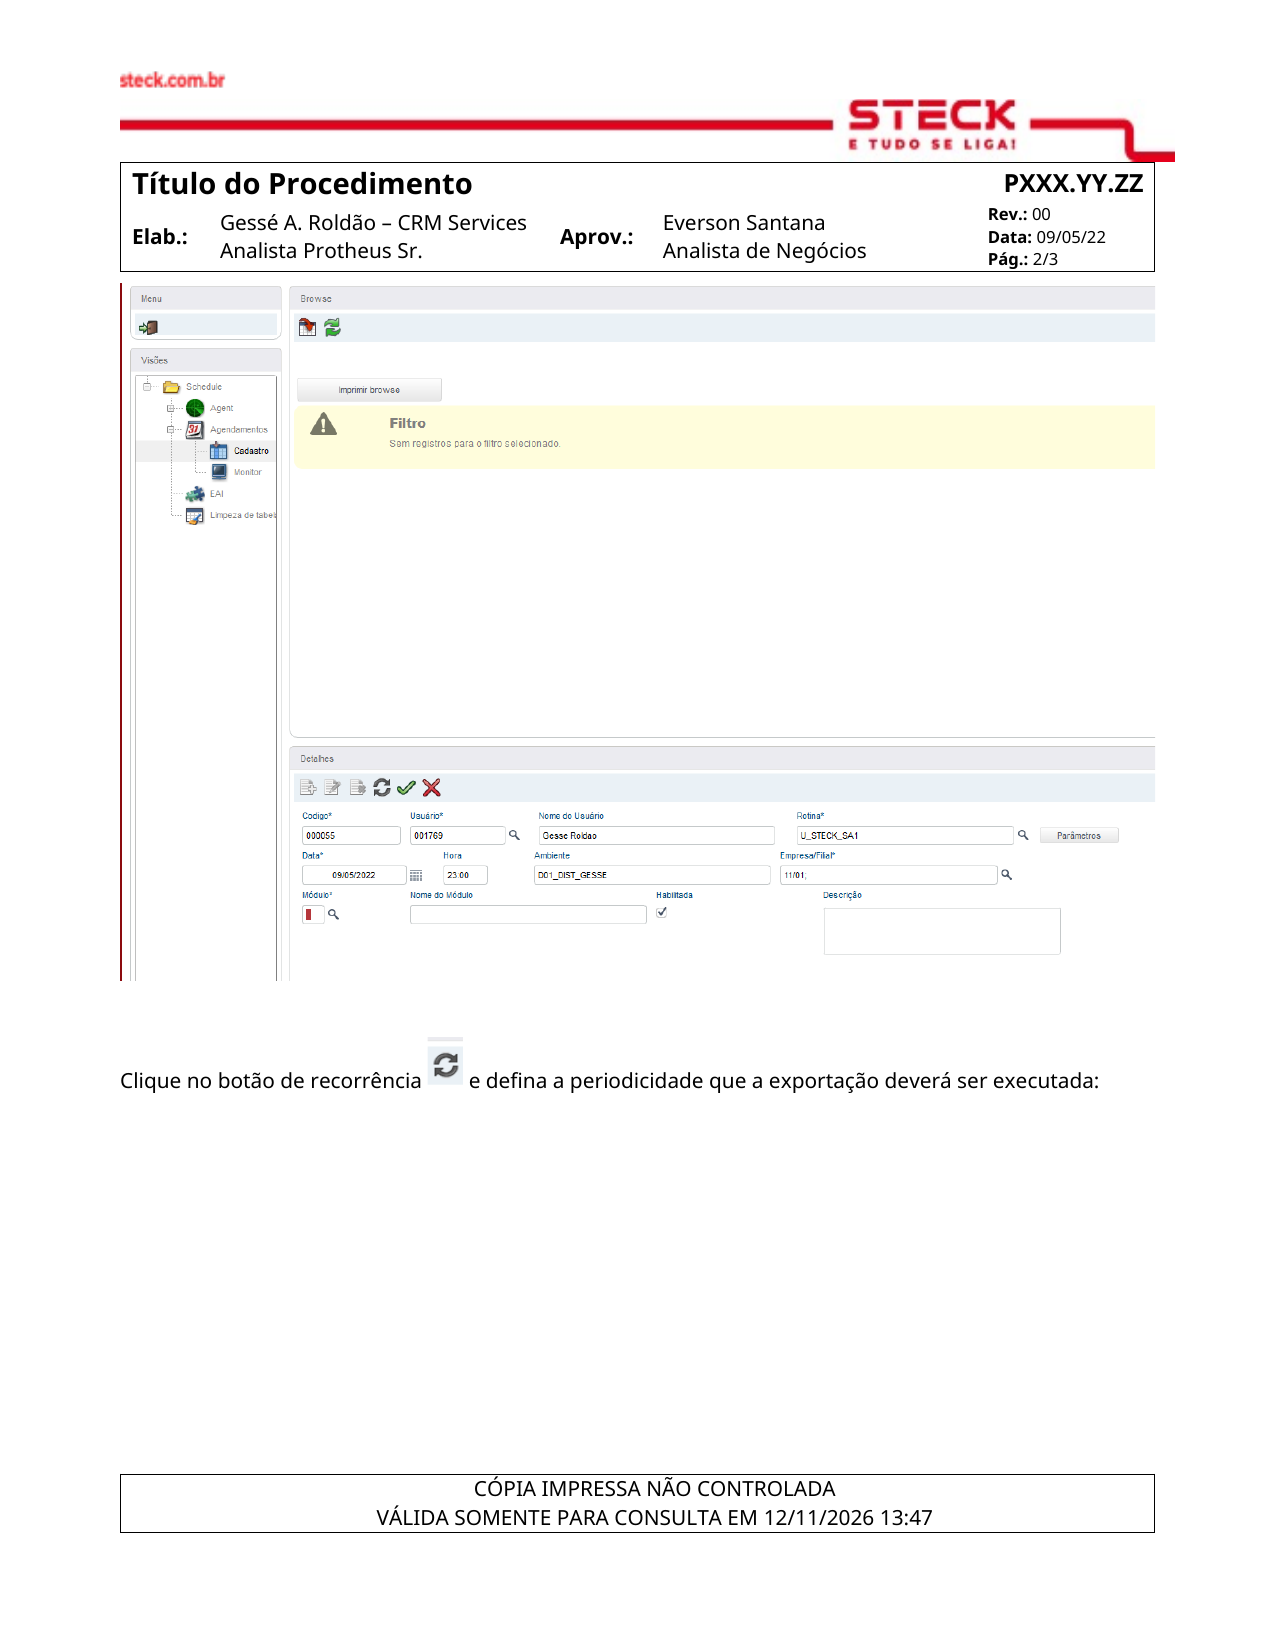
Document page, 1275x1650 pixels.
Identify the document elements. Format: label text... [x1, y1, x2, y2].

text Clique no botão de recorrência e defina a periodicidade que a exportação deverá ser executada: [120, 1038, 1155, 1095]
picture [427, 1037, 463, 1089]
picture [120, 283, 1155, 981]
